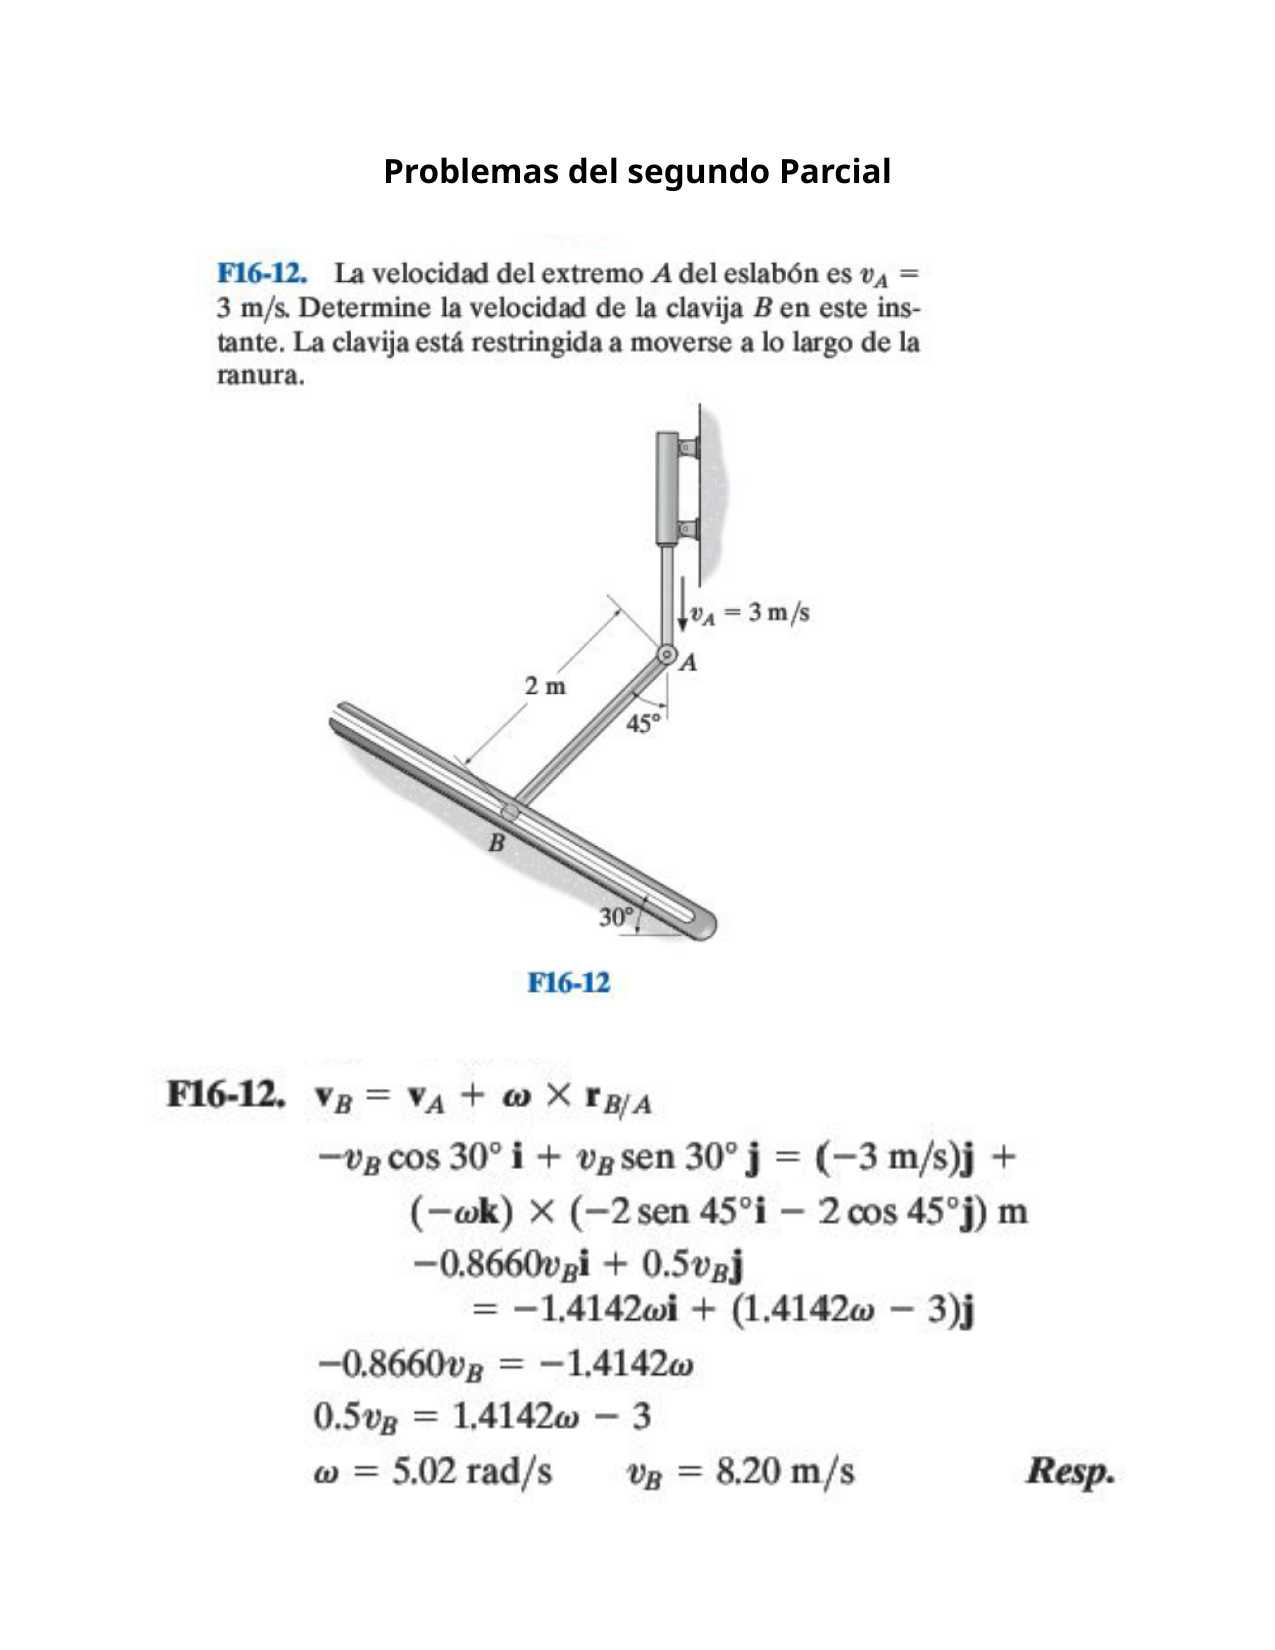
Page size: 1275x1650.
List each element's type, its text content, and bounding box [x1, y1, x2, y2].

text Problemas del segundo Parcial [177, 148, 1098, 193]
picture [176, 234, 982, 1050]
